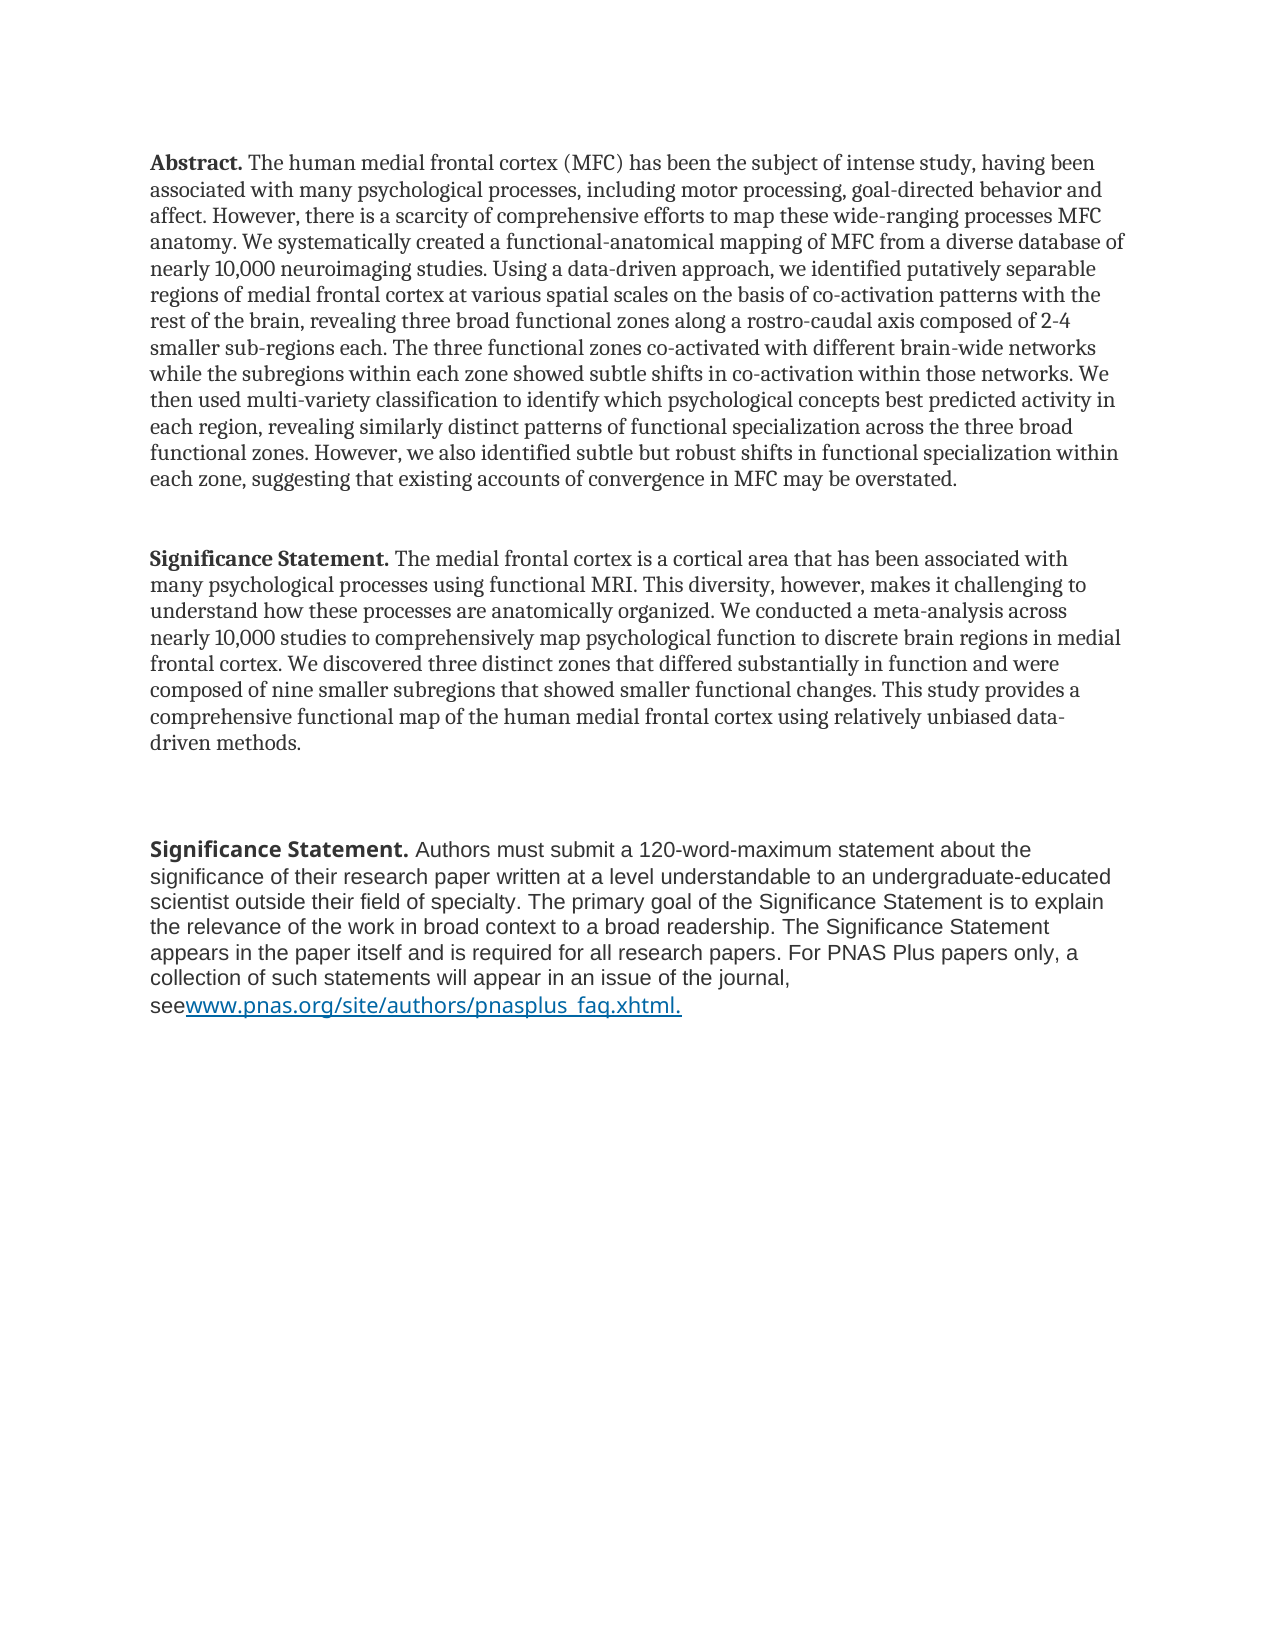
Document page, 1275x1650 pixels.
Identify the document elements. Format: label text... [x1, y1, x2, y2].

text Significance Statement. The medial frontal cortex is a cortical area that has been associated with many psychological processes using functional MRI. This diversity, however, makes it challenging to understand how these processes are anatomically organized. We conducted a meta-analysis across nearly 10,000 studies to comprehensively map psychological function to discrete brain regions in medial frontal cortex. We discovered three distinct zones that differed substantially in function and were composed of nine smaller subregions that showed smaller functional changes. This study provides a comprehensive functional map of the human medial frontal cortex using relatively unbiased data-driven methods. [150, 545, 1125, 756]
text Abstract. The human medial frontal cortex (MFC) has been the subject of intense study, having been associated with many psychological processes, including motor processing, goal-directed behavior and affect. However, there is a scarcity of comprehensive efforts to map these wide-ranging processes MFC anatomy. We systematically created a functional-anatomical mapping of MFC from a diverse database of nearly 10,000 neuroimaging studies. Using a data-driven approach, we identified putatively separable regions of medial frontal cortex at various spatial scales on the basis of co-activation patterns with the rest of the brain, revealing three broad functional zones along a rostro-caudal axis composed of 2-4 smaller sub-regions each. The three functional zones co-activated with different brain-wide networks while the subregions within each zone showed subtle shifts in co-activation within those networks. We then used multi-variety classification to identify which psychological concepts best predicted activity in each region, revealing similarly distinct patterns of functional specialization across the three broad functional zones. However, we also identified subtle but robust shifts in functional specialization within each zone, suggesting that existing accounts of convergence in MFC may be overstated. [150, 150, 1125, 493]
text Significance Statement. Authors must submit a 120-word-maximum statement about the significance of their research paper written at a level understandable to an undergraduate-educated scientist outside their field of specialty. The primary goal of the Significance Statement is to explain the relevance of the work in broad context to a broad readership. The Significance Statement appears in the paper itself and is required for all research papers. For PNAS Plus papers only, a collection of such statements will appear in an issue of the journal, seewww.pnas.org/site/authors/pnasplus_faq.xhtml. [150, 834, 1125, 1020]
